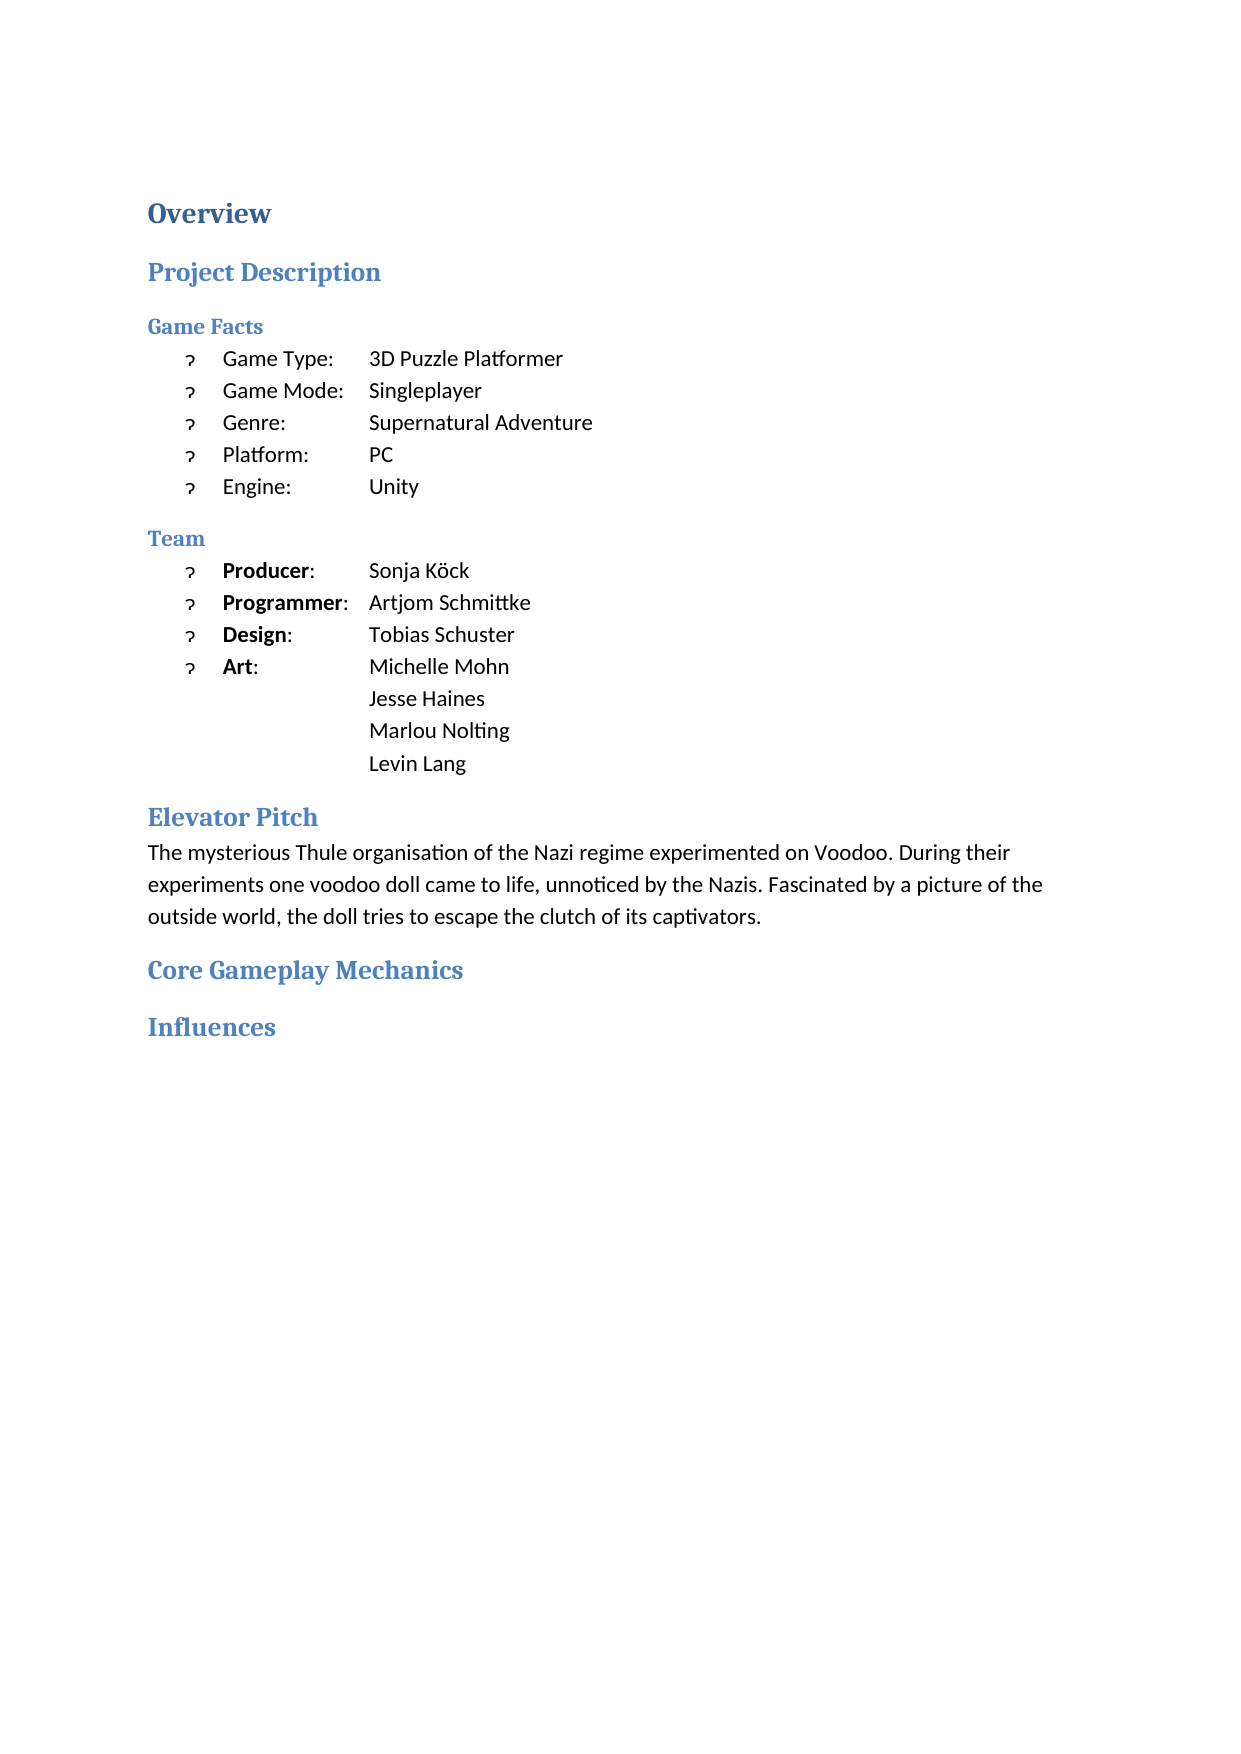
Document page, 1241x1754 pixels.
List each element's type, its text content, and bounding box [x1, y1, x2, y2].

list Platform: PC [185, 440, 1093, 468]
subtitle Influences [148, 1012, 1093, 1043]
list Game Mode: Singleplayer [185, 376, 1093, 404]
subtitle Core Gameplay Mechanics [148, 955, 1093, 986]
list Game Type: 3D Puzzle Platformer [185, 344, 1093, 372]
list Genre: Supernatural Adventure [185, 408, 1093, 436]
list Programmer: Artjom Schmittke [185, 588, 1093, 616]
list Art: Michelle Mohn Jesse Haines Marlou Nolting Levin Lang [185, 652, 1093, 777]
text The mysterious Thule organisation of the Nazi regime experimented on Voodoo. During their experiments one voodoo doll came to life, unnoticed by the Nazis. Fascinated by a picture of the outside world, the doll tries to escape the clutch of its captivators. [148, 838, 1093, 930]
list Engine: Unity [185, 472, 1093, 501]
list Producer: Sonja Köck [185, 556, 1093, 584]
subtitle Elevator Pitch [148, 802, 1093, 833]
subtitle Overview [148, 198, 1093, 231]
subtitle Game Facts [148, 313, 1093, 340]
subtitle Project Description [148, 257, 1093, 288]
subtitle Team [148, 526, 1093, 552]
list Design: Tobias Schuster [185, 620, 1093, 648]
